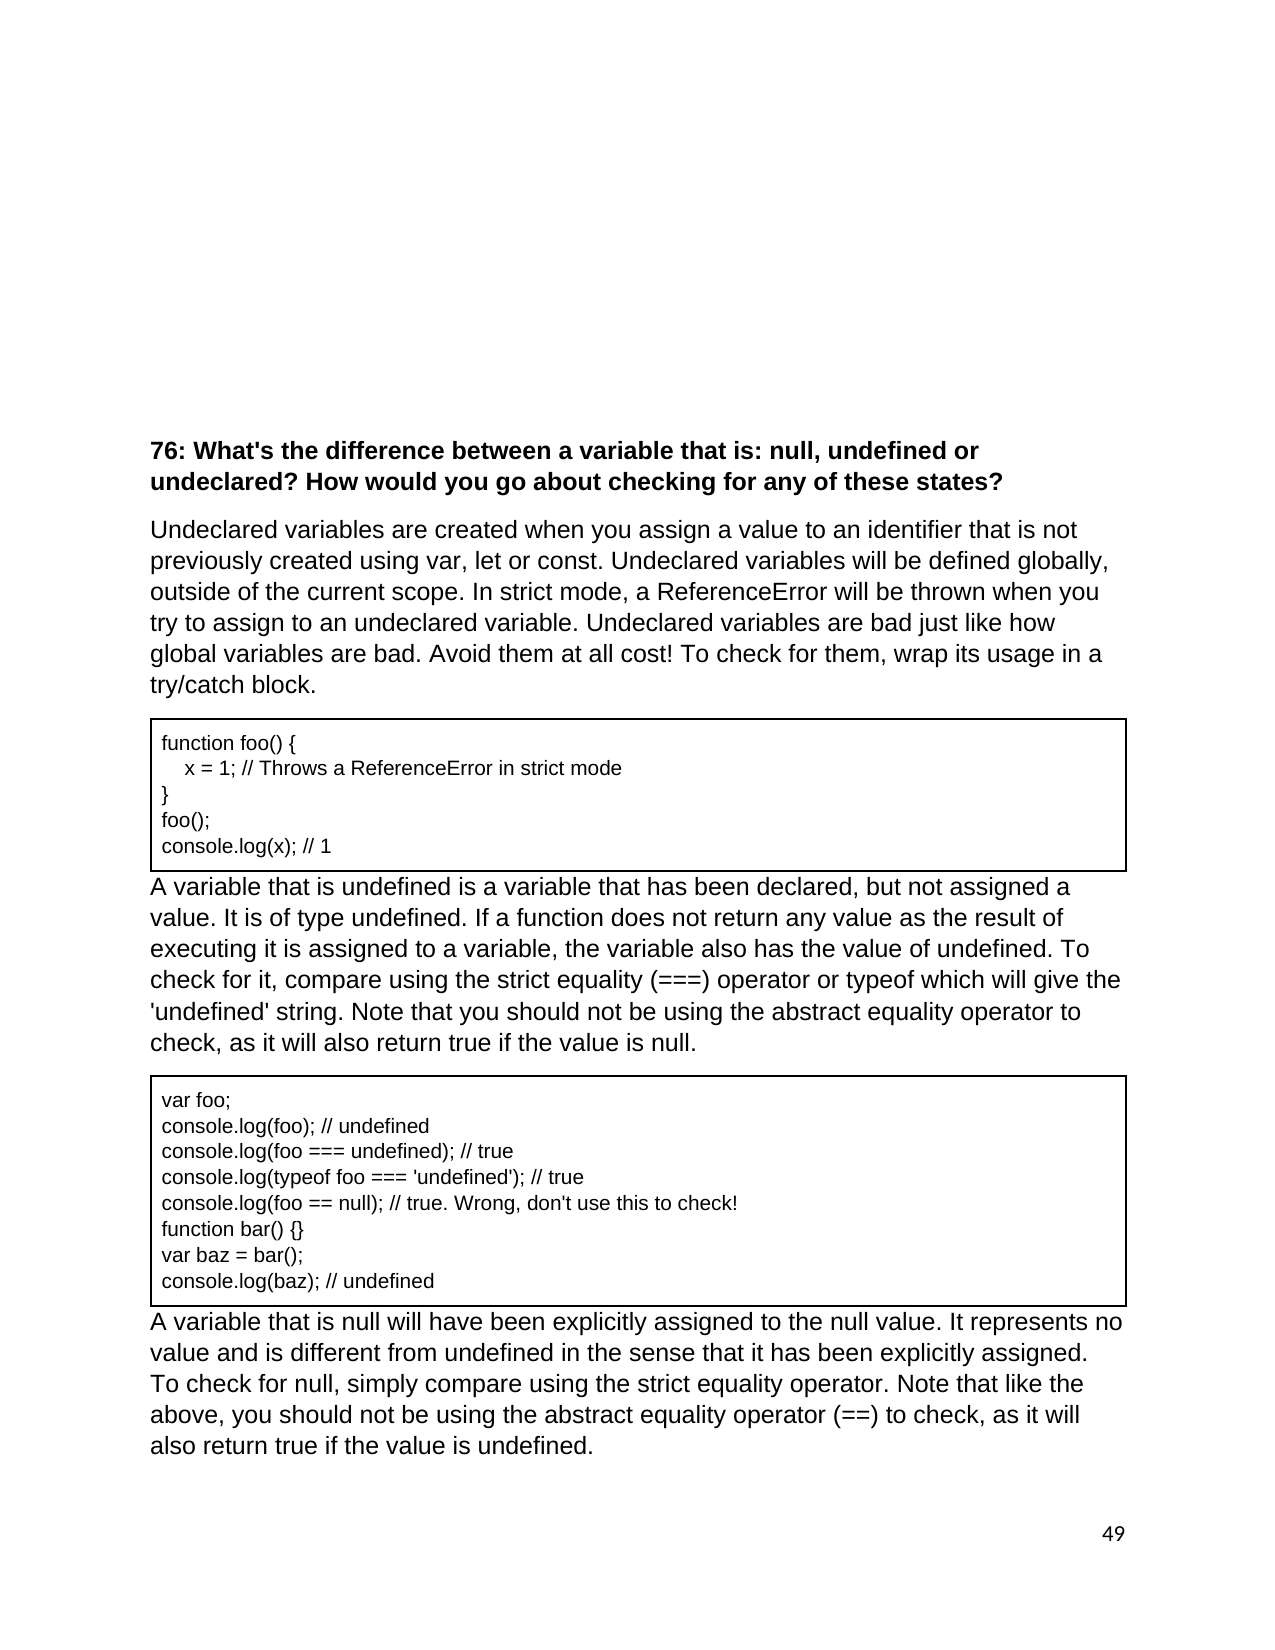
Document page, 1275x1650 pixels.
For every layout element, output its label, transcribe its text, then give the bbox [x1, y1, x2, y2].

text Undeclared variables are created when you assign a value to an identifier that is not previously created using var, let or const. Undeclared variables will be defined globally, outside of the current scope. In strict mode, a ReferenceError will be thrown when you try to assign to an undeclared variable. Undeclared variables are bad just like how global variables are bad. Avoid them at all cost! To check for them, wrap its usage in a try/catch block. [150, 515, 1125, 699]
text A variable that is undefined is a variable that has been declared, but not assigned a value. It is of type undefined. If a function does not return any value as the result of executing it is assigned to a variable, the variable also has the value of undefined. To check for it, compare using the strict equality (===) operator or typeof which will give the 'undefined' string. Note that you should not be using the abstract equality operator to check, as it will also return true if the value is null. [150, 872, 1125, 1056]
table_header function foo() { x = 1; // Throws a ReferenceError in strict mode } foo(); console.log(x); // 1 [152, 720, 1125, 870]
text 76: What's the difference between a variable that is: null, undefined or undeclared? How would you go about checking for any of these states? [150, 436, 1125, 496]
table_header var foo; console.log(foo); // undefined console.log(foo === undefined); // true console.log(typeof foo === 'undefined'); // true console.log(foo == null); // true. Wrong, don't use this to check! function bar() {} var baz = bar(); console.log(baz); // undefined [152, 1077, 1125, 1305]
text A variable that is null will have been explicitly assigned to the null value. It represents no value and is different from undefined in the sense that it has been explicitly assigned. To check for null, simply compare using the strict equality operator. Note that like the above, you should not be using the abstract equality operator (==) to check, as it will also return true if the value is undefined. [150, 1307, 1125, 1460]
